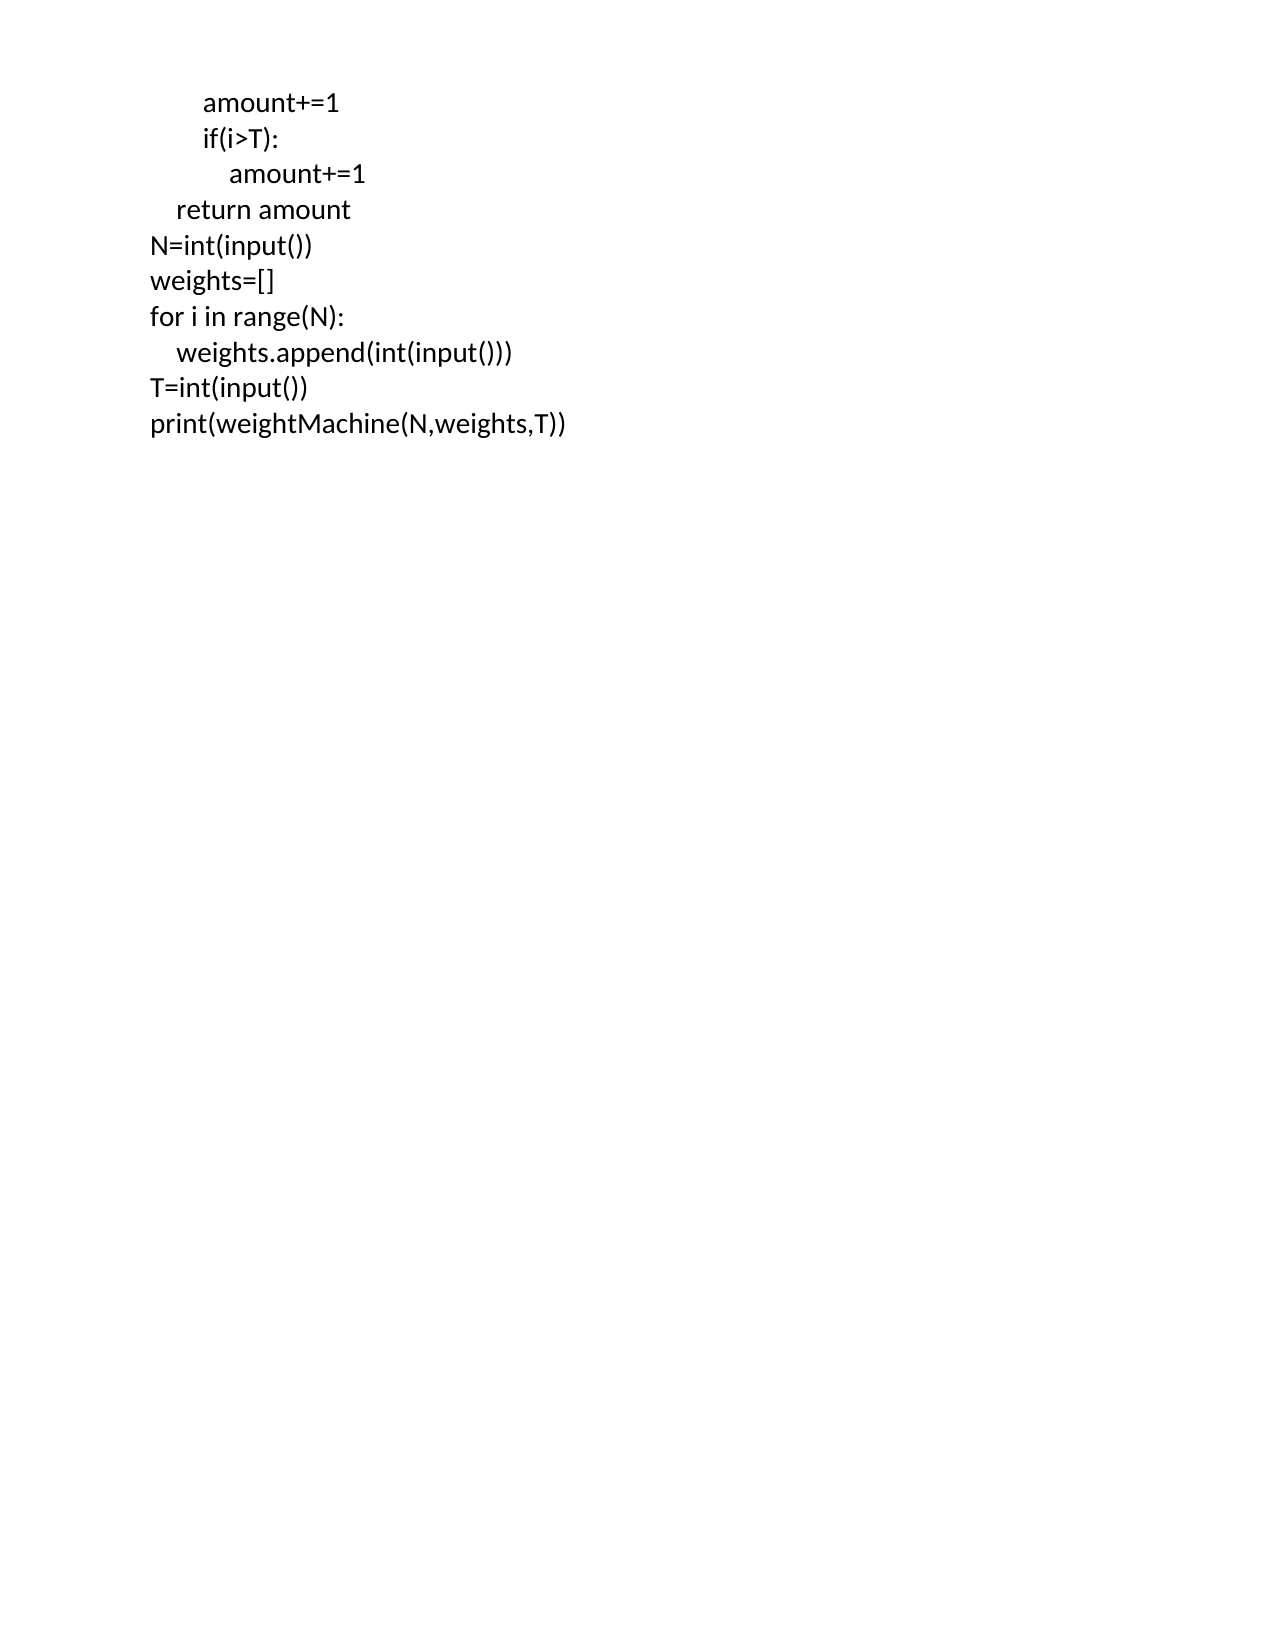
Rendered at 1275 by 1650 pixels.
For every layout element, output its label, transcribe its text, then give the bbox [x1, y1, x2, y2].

text weights.append(int(input())) [150, 334, 1162, 369]
text amount+=1 [150, 156, 1162, 191]
text N=int(input()) [150, 227, 1162, 262]
text for i in range(N): [150, 298, 1162, 334]
text amount+=1 [150, 84, 1162, 120]
text T=int(input()) [150, 369, 1162, 405]
text if(i>T): [150, 120, 1162, 156]
text return amount [150, 191, 1162, 227]
text print(weightMachine(N,weights,T)) [150, 405, 1162, 441]
text weights=[] [150, 262, 1162, 298]
